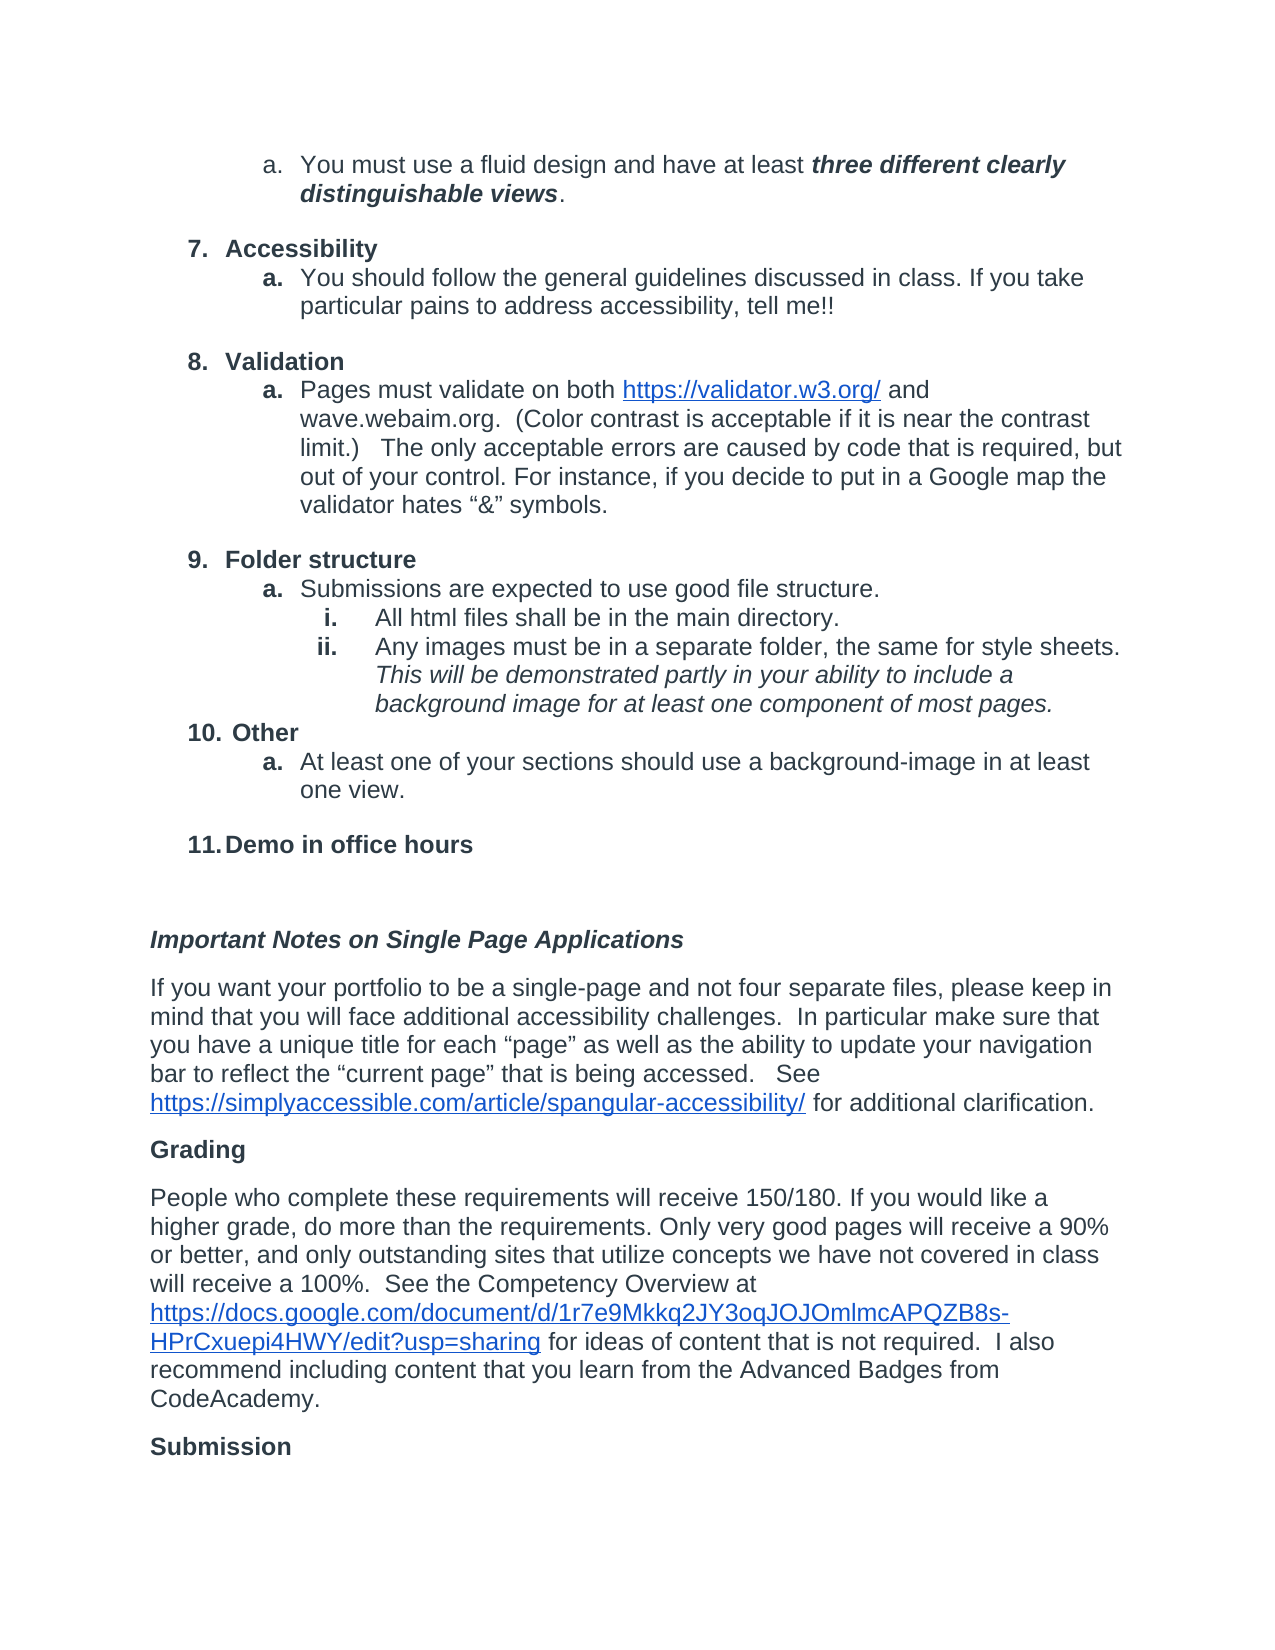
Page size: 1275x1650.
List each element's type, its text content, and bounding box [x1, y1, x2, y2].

list Any images must be in a separate folder, the same for style sheets. This will be demonstrated partly in your ability to include a background image for at least one component of most pages. [337, 632, 1125, 718]
list You should follow the general guidelines discussed in class. If you take particular pains to address accessibility, tell me!! [262, 263, 1125, 346]
text Grading [150, 1135, 1125, 1164]
text Important Notes on Single Page Applications [150, 925, 1125, 954]
list Folder structure [187, 545, 1125, 574]
list Submissions are expected to use good file structure. [262, 574, 1125, 603]
text People who complete these requirements will receive 150/180. If you would like a higher grade, do more than the requirements. Only very good pages will receive a 90% or better, and only outstanding sites that utilize concepts we have not covered in class will receive a 100%. See the Competency Overview at https://docs.google.com/document/d/1r7e9Mkkq2JY3oqJOJOmlmcAPQZB8s-HPrCxuepi4HWY/edit?usp=sharing for ideas of content that is not required. I also recommend including content that you learn from the Advanced Badges from CodeAcademy. [150, 1183, 1125, 1413]
list Demo in office hours [187, 830, 1125, 859]
text Submission [150, 1432, 1125, 1460]
list Other [187, 718, 1125, 747]
list Validation [187, 346, 1125, 375]
text If you want your portfolio to be a single-page and not four separate files, please keep in mind that you will face additional accessibility challenges. In particular make sure that you have a unique title for each “page” as well as the ability to update your navigation bar to reflect the “current page” that is being accessed. See https://simplyaccessible.com/article/spangular-accessibility/ for additional clarification. [150, 973, 1125, 1117]
list At least one of your sections should use a background-image in at least one view. [262, 747, 1125, 830]
list You must use a fluid design and have at least three different clearly distinguishable views. [262, 150, 1125, 234]
list All html files shall be in the main directory. [337, 603, 1125, 632]
list Pages must validate on both https://validator.w3.org/ and wave.webaim.org. (Color contrast is acceptable if it is near the contrast limit.) The only acceptable errors are caused by code that is required, but out of your control. For instance, if you decide to put in a Google map the validator hates “&” symbols. [262, 375, 1125, 545]
list Accessibility [187, 234, 1125, 263]
